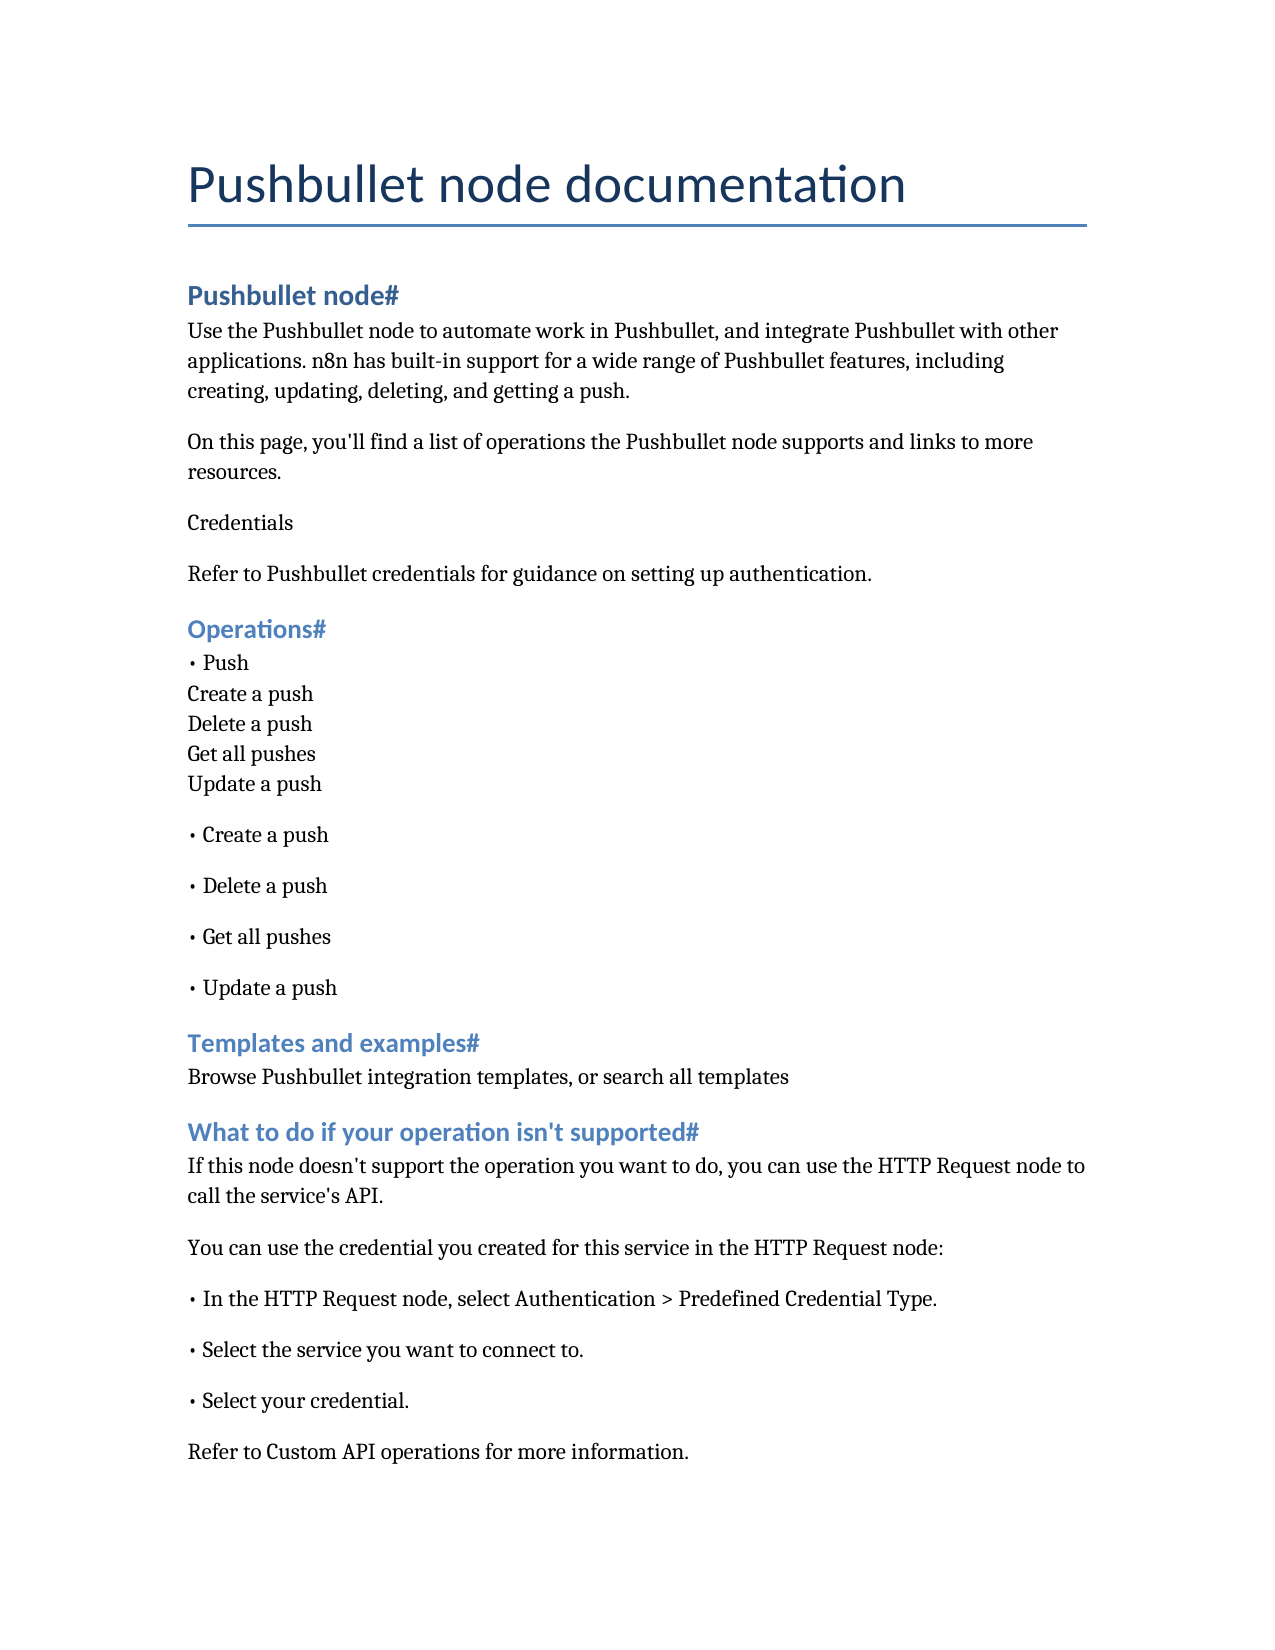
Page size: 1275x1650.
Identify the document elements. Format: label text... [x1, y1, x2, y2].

title Pushbullet node documentation [187, 150, 1087, 227]
text Credentials [187, 510, 1087, 537]
subtitle Pushbullet node# [187, 277, 1087, 312]
text If this node doesn't support the operation you want to do, you can use the HTTP Request node to call the service's API. [187, 1153, 1087, 1210]
text Use the Pushbullet node to automate work in Pushbullet, and integrate Pushbullet with other applications. n8n has built-in support for a wide range of Pushbullet features, including creating, updating, deleting, and getting a push. [187, 317, 1087, 404]
subtitle What to do if your operation isn't supported# [187, 1115, 1087, 1148]
text Refer to Pushbullet credentials for guidance on setting up authentication. [187, 561, 1087, 588]
text • Create a push [187, 822, 1087, 848]
subtitle Templates and examples# [187, 1026, 1087, 1059]
text • Update a push [187, 975, 1087, 1002]
text Refer to Custom API operations for more information. [187, 1438, 1087, 1465]
text • Push Create a push Delete a push Get all pushes Update a push [187, 650, 1087, 797]
text • In the HTTP Request node, select Authentication > Predefined Credential Type. [187, 1285, 1087, 1312]
text • Get all pushes [187, 924, 1087, 951]
text Browse Pushbullet integration templates, or search all templates [187, 1064, 1087, 1091]
text You can use the credential you created for this service in the HTTP Request node: [187, 1234, 1087, 1261]
text • Select the service you want to connect to. [187, 1336, 1087, 1363]
text • Select your credential. [187, 1387, 1087, 1414]
text On this page, you'll find a list of operations the Pushbullet node supports and links to more resources. [187, 429, 1087, 486]
subtitle Operations# [187, 612, 1087, 645]
text • Delete a push [187, 873, 1087, 899]
